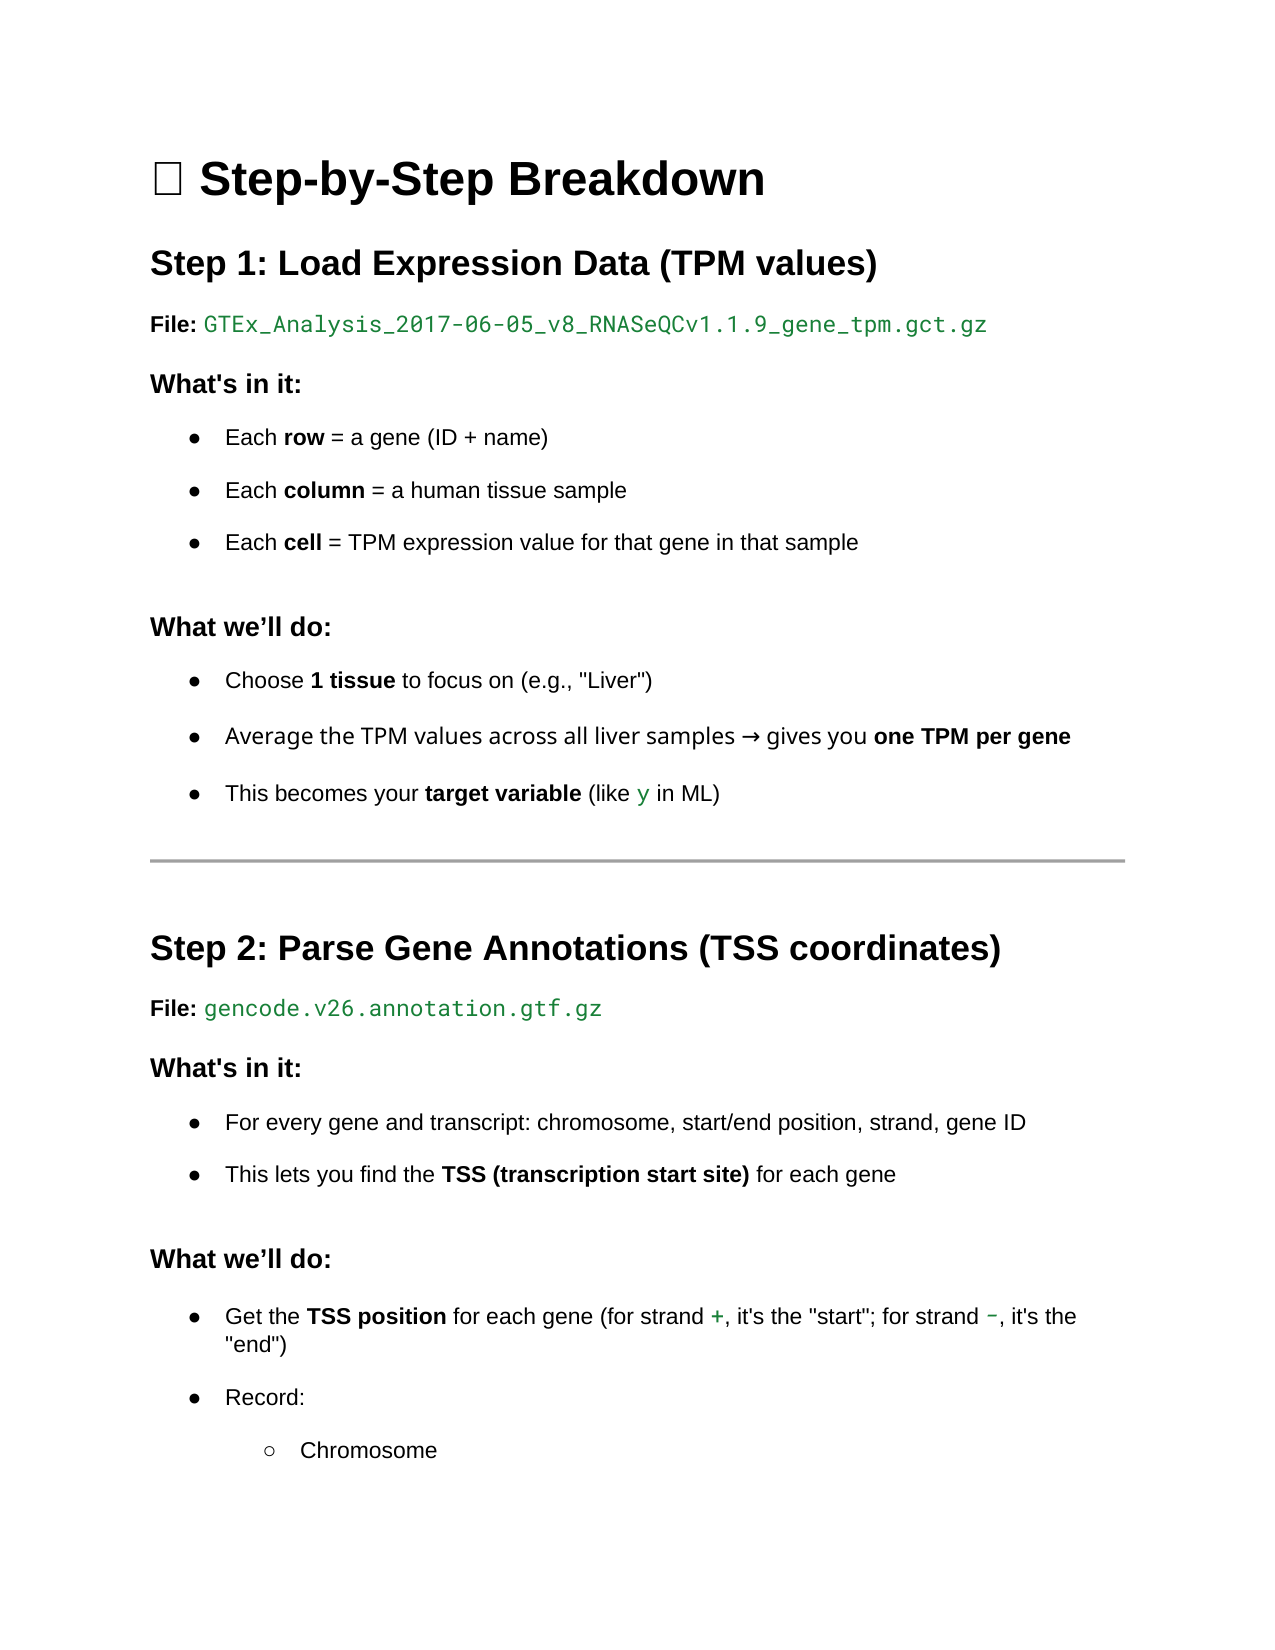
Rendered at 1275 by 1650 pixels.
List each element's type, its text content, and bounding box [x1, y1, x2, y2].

subtitle What we’ll do: [150, 611, 1125, 642]
subtitle What we’ll do: [150, 1243, 1125, 1274]
list Each column = a human tissue sample [187, 477, 1125, 529]
list Record: [187, 1384, 1125, 1437]
list This becomes your target variable (like y in ML) [187, 778, 1125, 834]
subtitle Step 1: Load Expression Data (TPM values) [150, 243, 1125, 283]
text File: GTEx_Analysis_2017-06-05_v8_RNASeQCv1.1.9_gene_tpm.gct.gz [150, 308, 1125, 338]
subtitle 🧩 Step-by-Step Breakdown [150, 150, 1125, 205]
list Chromosome [262, 1437, 1125, 1489]
list Each row = a gene (ID + name) [187, 424, 1125, 477]
list Average the TPM values across all liver samples → gives you one TPM per gene [187, 720, 1125, 778]
list Each cell = TPM expression value for that gene in that sample [187, 529, 1125, 582]
subtitle Step 2: Parse Gene Annotations (TSS coordinates) [150, 927, 1125, 968]
list For every gene and transcript: chromosome, start/end position, strand, gene ID [187, 1108, 1125, 1161]
subtitle What's in it: [150, 1052, 1125, 1083]
list Get the TSS position for each gene (for strand +, it's the "start"; for strand −, it's the "end") [187, 1299, 1125, 1384]
list Choose 1 tissue to focus on (e.g., "Liver") [187, 667, 1125, 720]
text File: gencode.v26.annotation.gtf.gz [150, 993, 1125, 1023]
list This lets you find the TSS (transcription start site) for each gene [187, 1161, 1125, 1214]
subtitle What's in it: [150, 368, 1125, 399]
